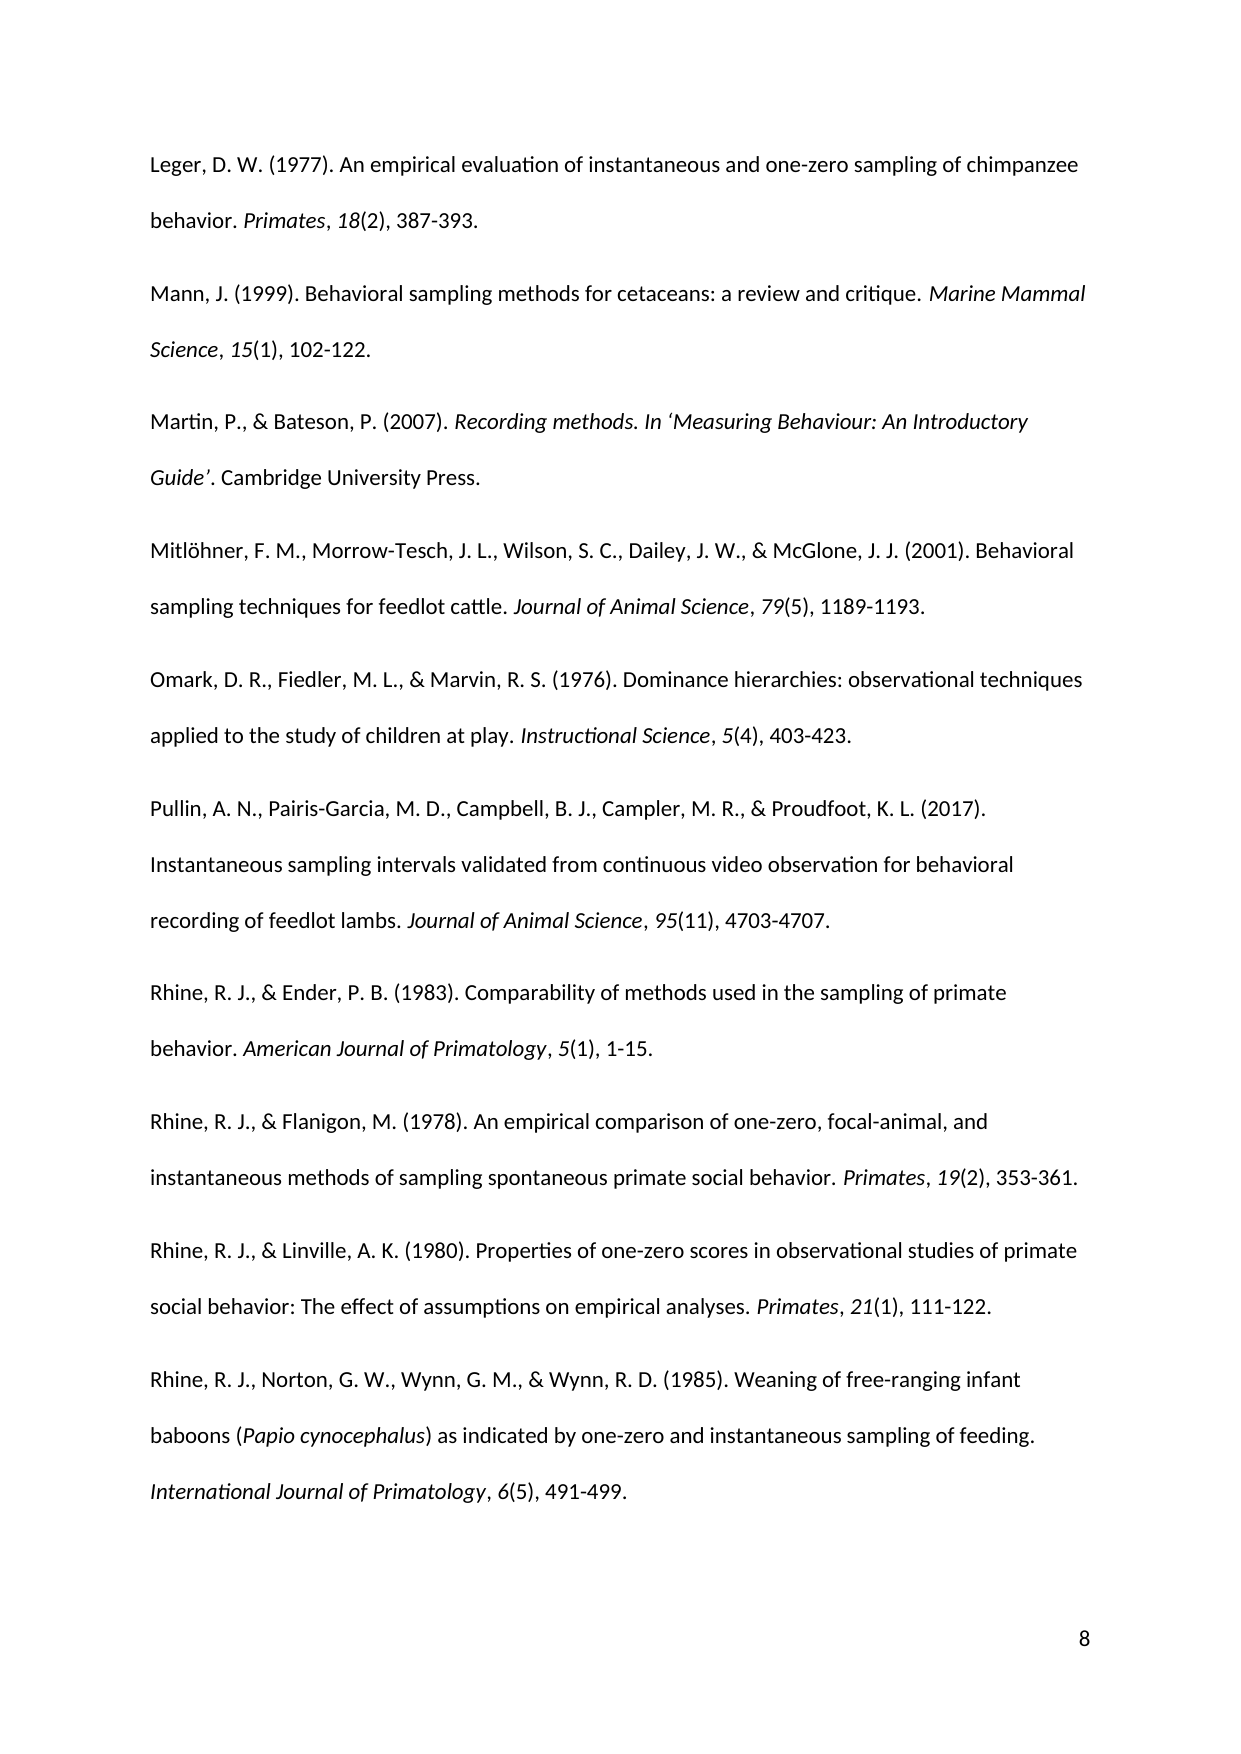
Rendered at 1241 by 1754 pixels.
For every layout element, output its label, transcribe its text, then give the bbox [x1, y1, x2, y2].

text Leger, D. W. (1977). An empirical evaluation of instantaneous and one-zero sampling of chimpanzee behavior. Primates, 18(2), 387-393. [150, 150, 1090, 234]
text Pullin, A. N., Pairis-Garcia, M. D., Campbell, B. J., Campler, M. R., & Proudfoot, K. L. (2017). Instantaneous sampling intervals validated from continuous video observation for behavioral recording of feedlot lambs. Journal of Animal Science, 95(11), 4703-4707. [150, 794, 1090, 934]
text Rhine, R. J., Norton, G. W., Wynn, G. M., & Wynn, R. D. (1985). Weaning of free-ranging infant baboons (Papio cynocephalus) as indicated by one-zero and instantaneous sampling of feeding. International Journal of Primatology, 6(5), 491-499. [150, 1365, 1090, 1505]
text Mitlöhner, F. M., Morrow-Tesch, J. L., Wilson, S. C., Dailey, J. W., & McGlone, J. J. (2001). Behavioral sampling techniques for feedlot cattle. Journal of Animal Science, 79(5), 1189-1193. [150, 536, 1090, 620]
text Rhine, R. J., & Linville, A. K. (1980). Properties of one-zero scores in observational studies of primate social behavior: The effect of assumptions on empirical analyses. Primates, 21(1), 111-122. [150, 1236, 1090, 1320]
text Rhine, R. J., & Ender, P. B. (1983). Comparability of methods used in the sampling of primate behavior. American Journal of Primatology, 5(1), 1-15. [150, 978, 1090, 1063]
text Martin, P., & Bateson, P. (2007). Recording methods. In ‘Measuring Behaviour: An Introductory Guide’. Cambridge University Press. [150, 407, 1090, 492]
text Omark, D. R., Fiedler, M. L., & Marvin, R. S. (1976). Dominance hierarchies: observational techniques applied to the study of children at play. Instructional Science, 5(4), 403-423. [150, 665, 1090, 749]
text Mann, J. (1999). Behavioral sampling methods for cetaceans: a review and critique. Marine Mammal Science, 15(1), 102-122. [150, 279, 1090, 363]
text Rhine, R. J., & Flanigon, M. (1978). An empirical comparison of one-zero, focal-animal, and instantaneous methods of sampling spontaneous primate social behavior. Primates, 19(2), 353-361. [150, 1107, 1090, 1191]
